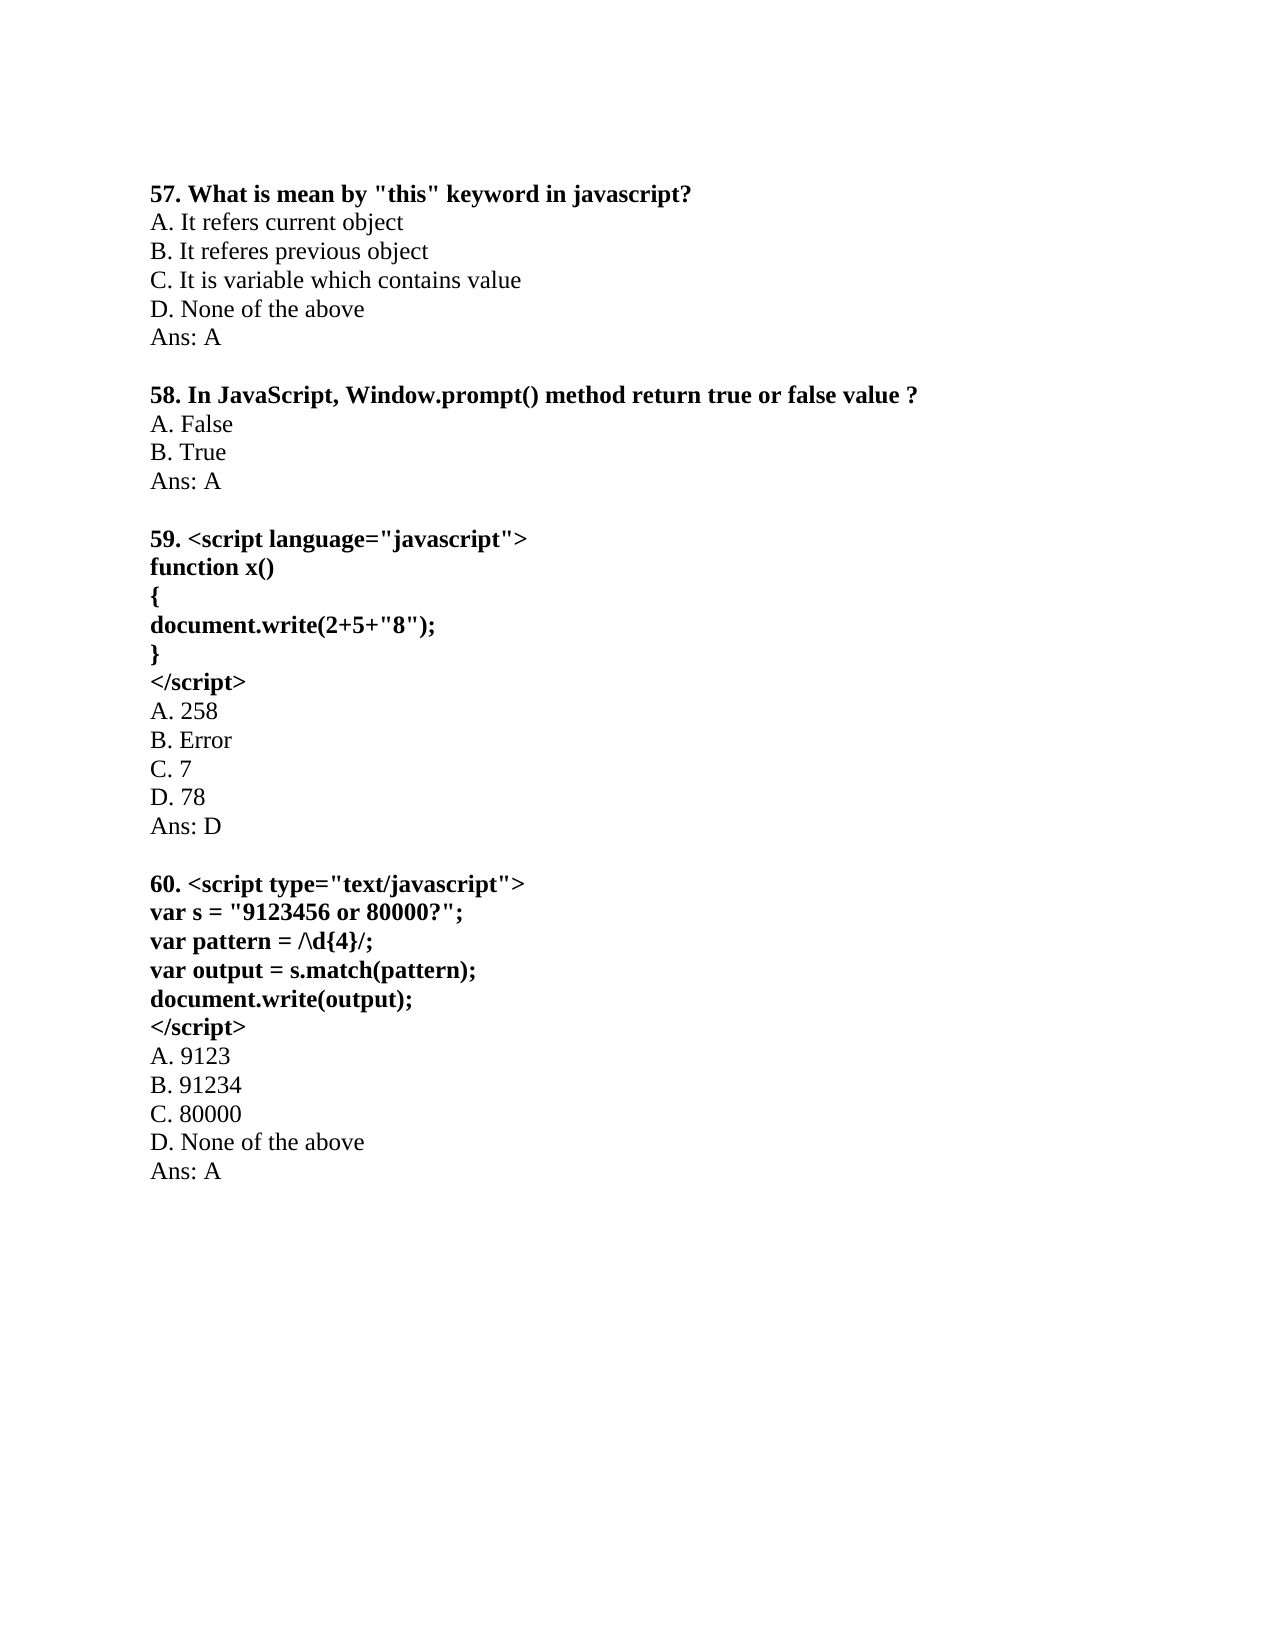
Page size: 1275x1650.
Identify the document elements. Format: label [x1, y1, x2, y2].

text [150, 150, 1125, 1185]
